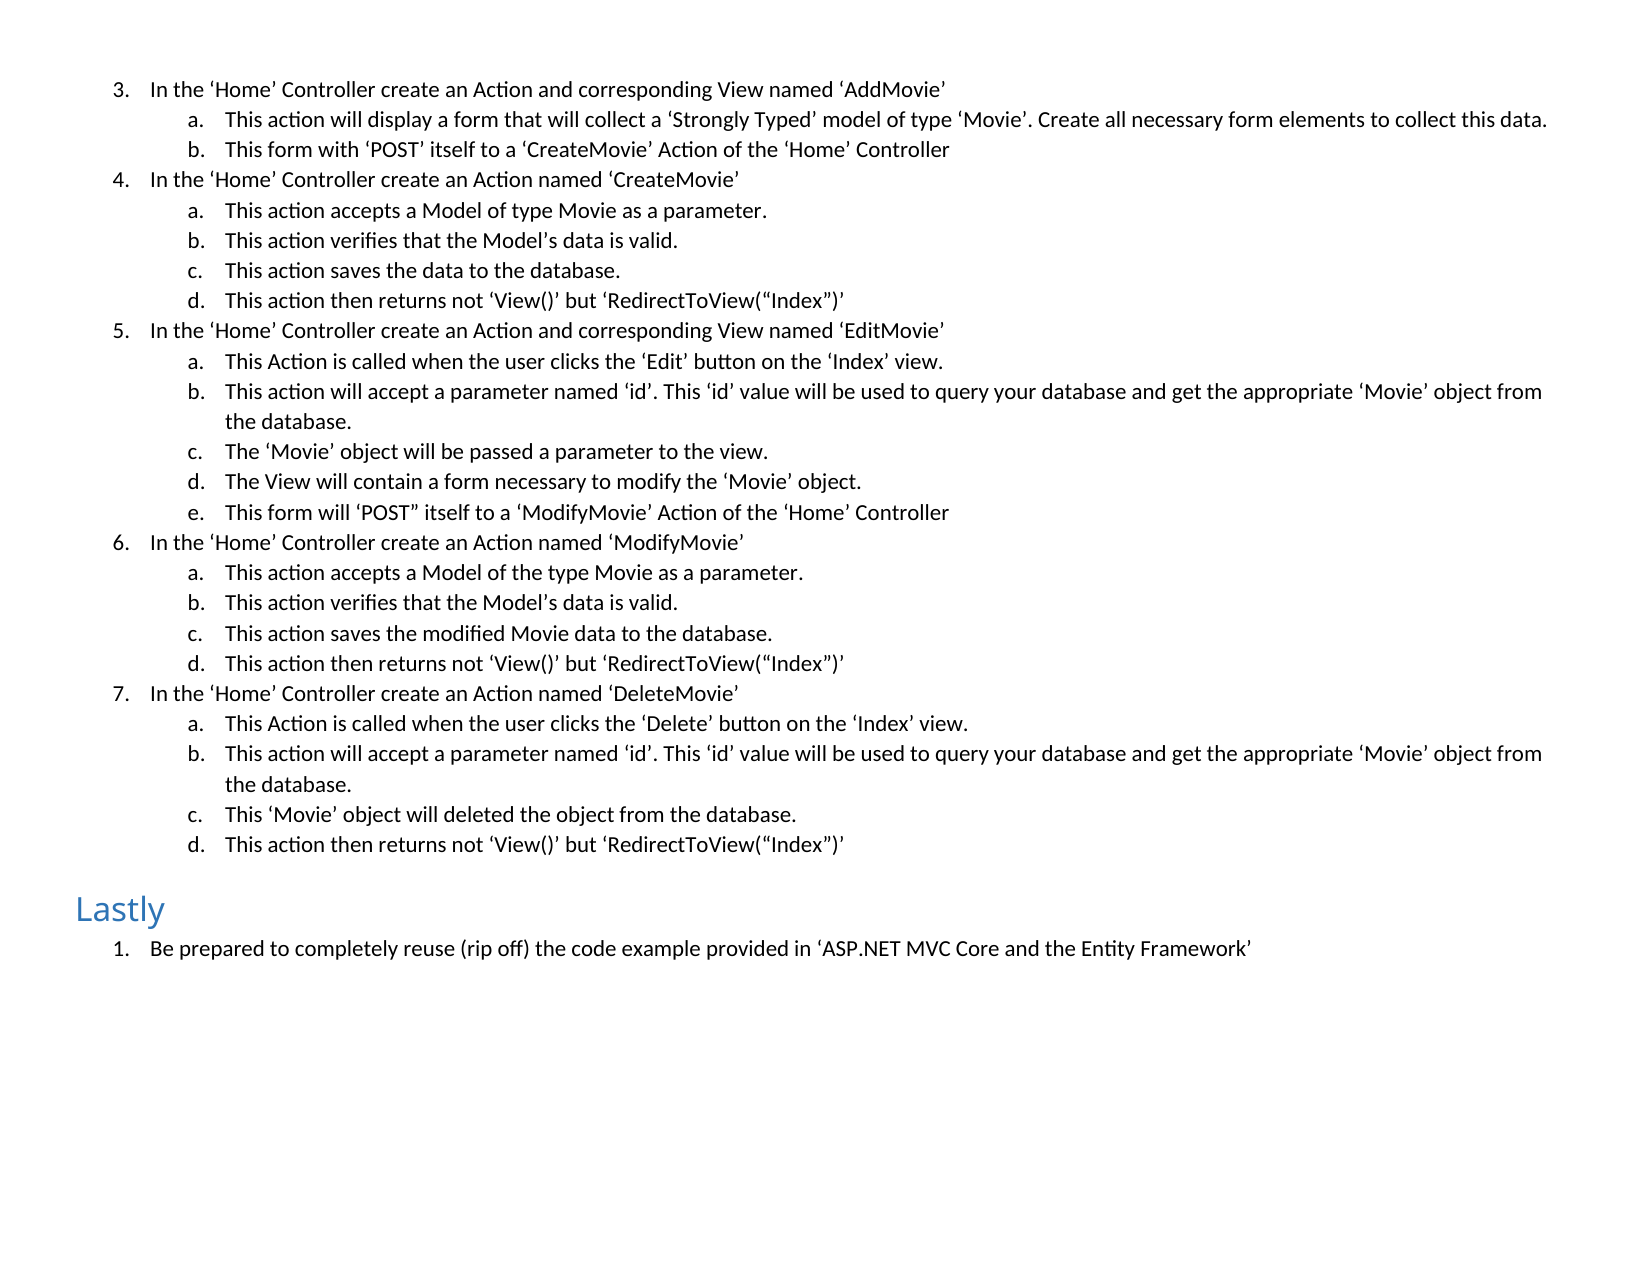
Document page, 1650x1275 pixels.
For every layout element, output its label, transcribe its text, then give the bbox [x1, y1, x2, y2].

list This Action is called when the user clicks the ‘Delete’ button on the ‘Index’ view. [187, 709, 1575, 737]
list This action accepts a Model of the type Movie as a parameter. [187, 558, 1575, 586]
list In the ‘Home’ Controller create an Action named ‘CreateMovie’ [112, 166, 1575, 194]
subtitle Lastly [75, 885, 1575, 931]
list This action will accept a parameter named ‘id’. This ‘id’ value will be used to query your database and get the appropriate ‘Movie’ object from the database. [187, 739, 1575, 798]
list This form with ‘POST’ itself to a ‘CreateMovie’ Action of the ‘Home’ Controller [187, 135, 1575, 163]
list This action verifies that the Model’s data is valid. [187, 226, 1575, 254]
list This action will display a form that will collect a ‘Strongly Typed’ model of type ‘Movie’. Create all necessary form elements to collect this data. [187, 105, 1575, 133]
list This action will accept a parameter named ‘id’. This ‘id’ value will be used to query your database and get the appropriate ‘Movie’ object from the database. [187, 377, 1575, 435]
list Be prepared to completely reuse (rip off) the code example provided in ‘ASP.NET MVC Core and the Entity Framework’ [112, 934, 1575, 962]
list This action saves the data to the database. [187, 256, 1575, 284]
list This form will ‘POST” itself to a ‘ModifyMovie’ Action of the ‘Home’ Controller [187, 498, 1575, 526]
list This action then returns not ‘View()’ but ‘RedirectToView(“Index”)’ [187, 286, 1575, 314]
list This Action is called when the user clicks the ‘Edit’ button on the ‘Index’ view. [187, 347, 1575, 375]
list In the ‘Home’ Controller create an Action named ‘ModifyMovie’ [112, 528, 1575, 556]
list In the ‘Home’ Controller create an Action named ‘DeleteMovie’ [112, 679, 1575, 707]
list This action saves the modified Movie data to the database. [187, 619, 1575, 647]
list This action then returns not ‘View()’ but ‘RedirectToView(“Index”)’ [187, 830, 1575, 858]
list The View will contain a form necessary to modify the ‘Movie’ object. [187, 468, 1575, 496]
list In the ‘Home’ Controller create an Action and corresponding View named ‘AddMovie’ [112, 75, 1575, 103]
list In the ‘Home’ Controller create an Action and corresponding View named ‘EditMovie’ [112, 317, 1575, 345]
list This action verifies that the Model’s data is valid. [187, 588, 1575, 617]
list This ‘Movie’ object will deleted the object from the database. [187, 800, 1575, 828]
list The ‘Movie’ object will be passed a parameter to the view. [187, 437, 1575, 466]
list This action accepts a Model of type Movie as a parameter. [187, 196, 1575, 224]
list This action then returns not ‘View()’ but ‘RedirectToView(“Index”)’ [187, 649, 1575, 677]
